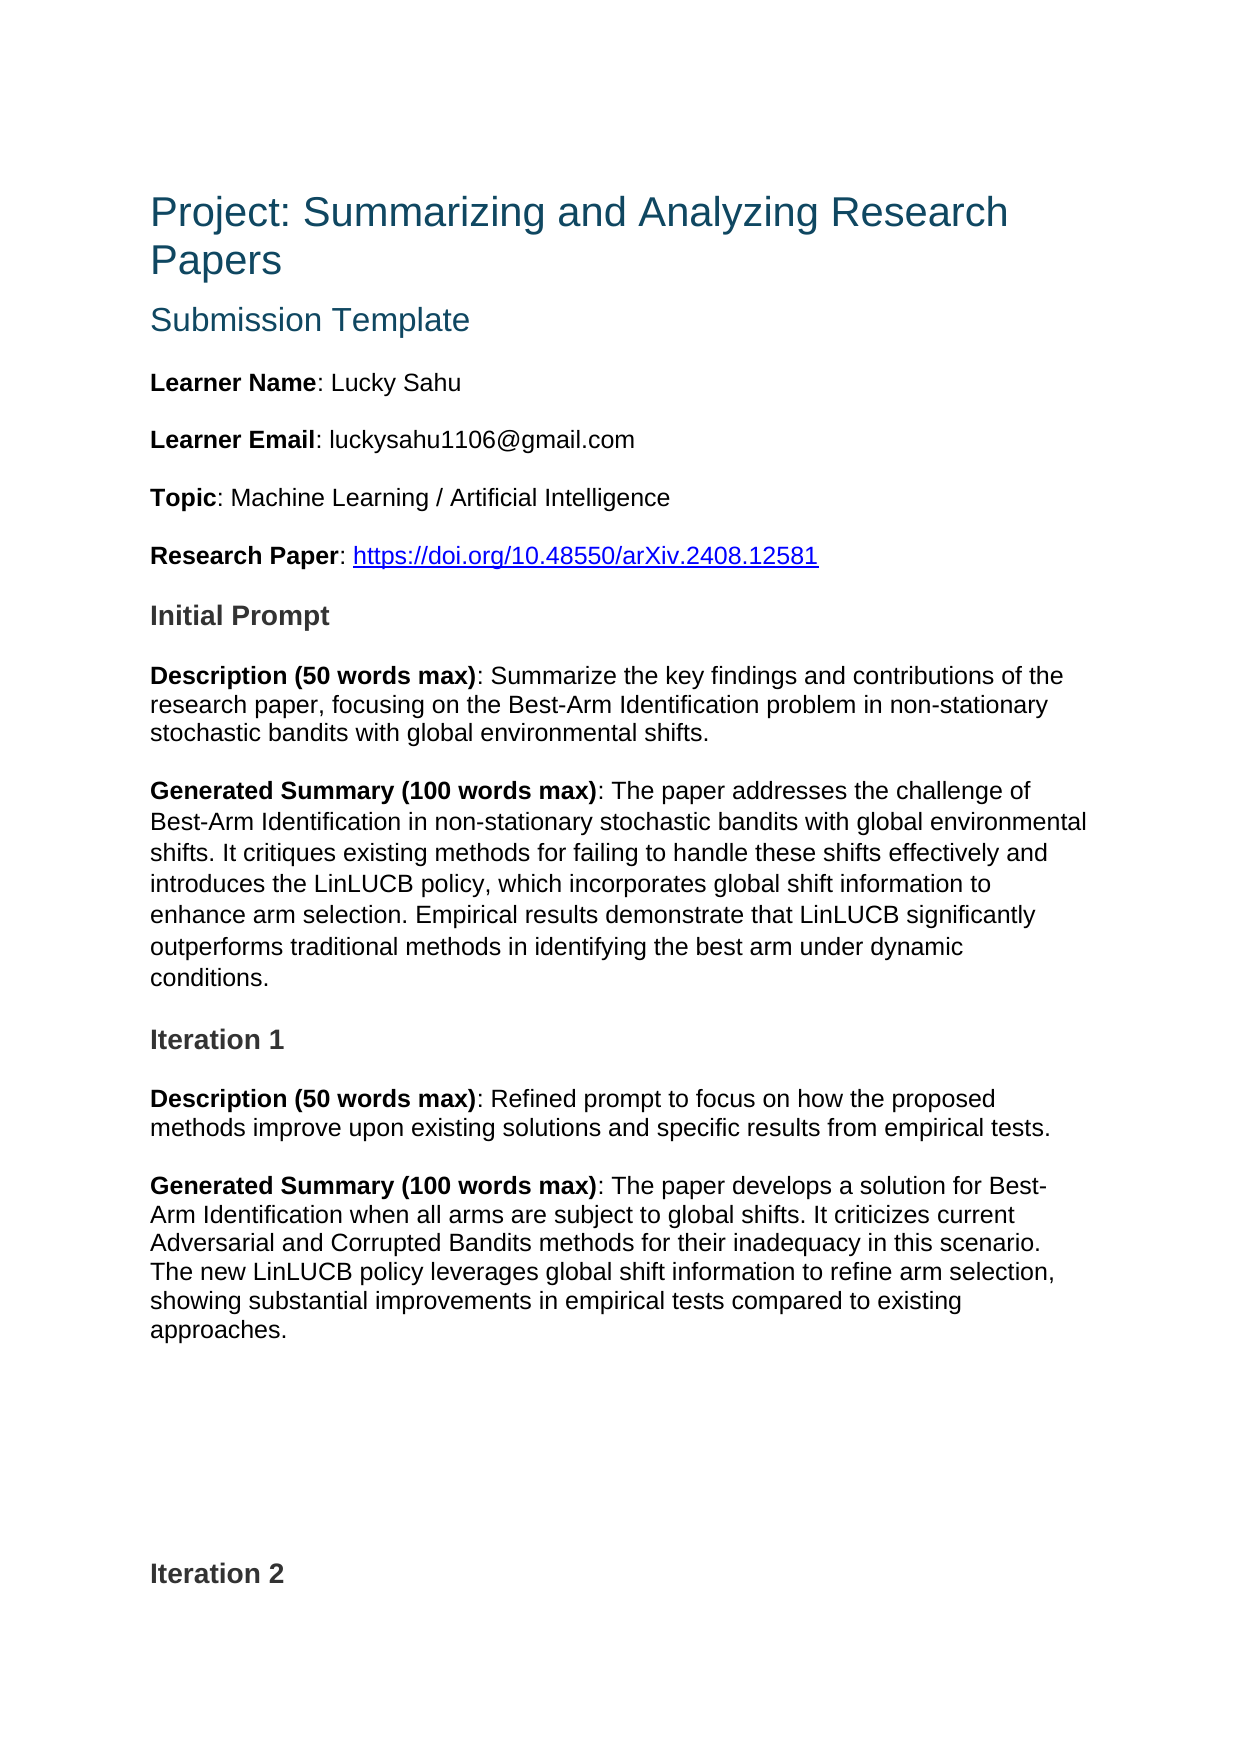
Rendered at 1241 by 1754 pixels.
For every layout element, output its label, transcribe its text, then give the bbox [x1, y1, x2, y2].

text Topic: Machine Learning / Artificial Intelligence [150, 483, 1090, 512]
text Generated Summary (100 words max): The paper develops a solution for Best-Arm Identification when all arms are subject to global shifts. It criticizes current Adversarial and Corrupted Bandits methods for their inadequacy in this scenario. The new LinLUCB policy leverages global shift information to refine arm selection, showing substantial improvements in empirical tests compared to existing approaches. [150, 1171, 1090, 1343]
text Description (50 words max): Summarize the key findings and contributions of the research paper, focusing on the Best-Arm Identification problem in non-stationary stochastic bandits with global environmental shifts. [150, 661, 1090, 747]
subtitle Project: Summarizing and Analyzing Research Papers [150, 187, 1090, 283]
text Generated Summary (100 words max): The paper addresses the challenge of Best-Arm Identification in non-stationary stochastic bandits with global environmental shifts. It critiques existing methods for failing to handle these shifts effectively and introduces the LinLUCB policy, which incorporates global shift information to enhance arm selection. Empirical results demonstrate that LinLUCB significantly outperforms traditional methods in identifying the best arm under dynamic conditions. [150, 776, 1090, 991]
subtitle Iteration 2 [150, 1557, 1090, 1590]
text Description (50 words max): Refined prompt to focus on how the proposed methods improve upon existing solutions and specific results from empirical tests. [150, 1084, 1090, 1142]
text Learner Name: Lucky Sahu [150, 368, 1090, 396]
subtitle Iteration 1 [150, 1023, 1090, 1055]
text Learner Email: luckysahu1106@gmail.com [150, 426, 1090, 454]
subtitle Submission Template [150, 300, 1090, 338]
text Research Paper: https://doi.org/10.48550/arXiv.2408.12581 [150, 541, 1090, 570]
subtitle Initial Prompt [150, 599, 1090, 632]
